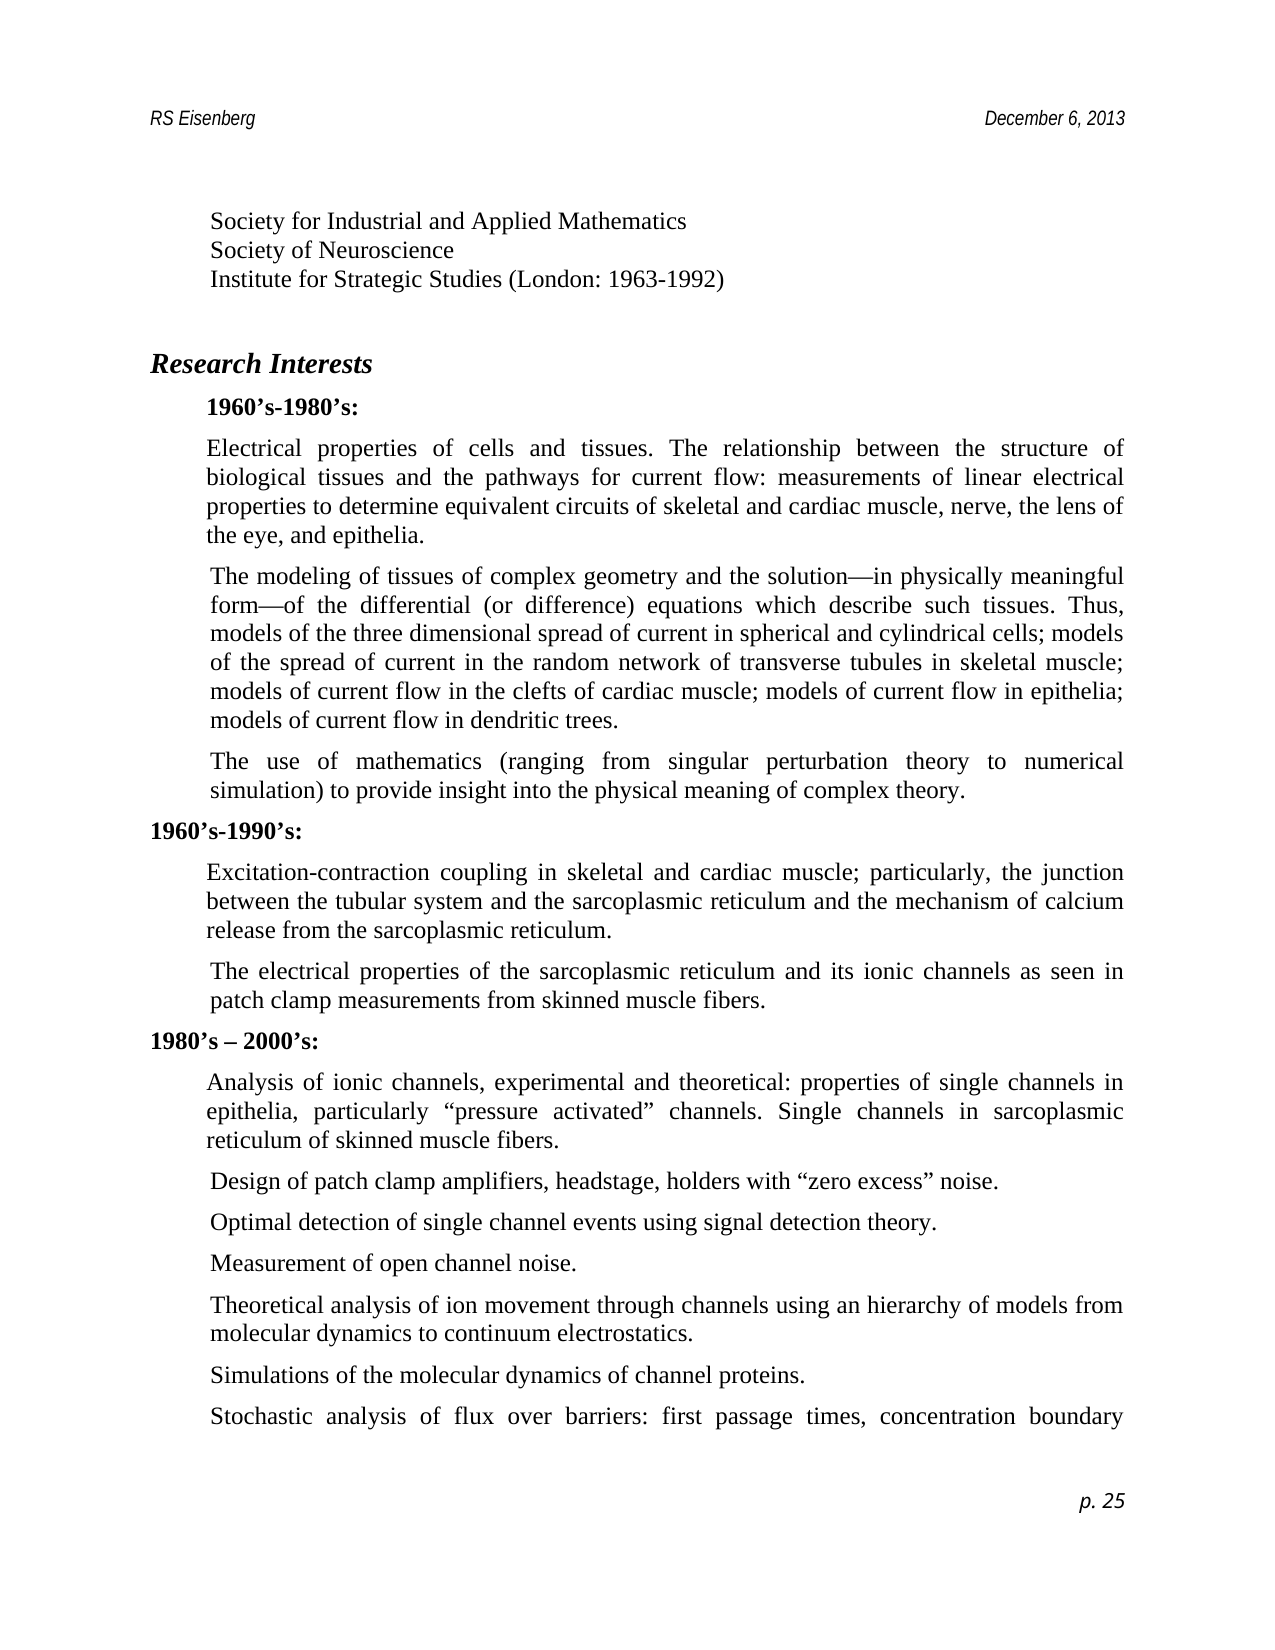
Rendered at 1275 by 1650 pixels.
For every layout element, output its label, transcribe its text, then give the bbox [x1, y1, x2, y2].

text Optimal detection of single channel events using signal detection theory. [210, 1207, 1125, 1236]
text 1960’s-1980’s: [206, 392, 1125, 421]
text 1960’s-1990’s: [150, 816, 1125, 845]
text Society for Industrial and Applied Mathematics [210, 206, 1125, 235]
text The modeling of tissues of complex geometry and the solution—in physically meaningful form—of the differential (or difference) equations which describe such tissues. Thus, models of the three dimensional spread of current in spherical and cylindrical cells; models of the spread of current in the random network of transverse tubules in skeletal muscle; models of current flow in the clefts of cardiac muscle; models of current flow in epithelia; models of current flow in dendritic trees. [210, 561, 1125, 733]
text Theoretical analysis of ion movement through channels using an hierarchy of models from molecular dynamics to continuum electrostatics. [210, 1290, 1125, 1347]
text Analysis of ionic channels, experimental and theoretical: properties of single channels in epithelia, particularly “pressure activated” channels. Single channels in sarcoplasmic reticulum of skinned muscle fibers. [206, 1067, 1125, 1153]
text Institute for Strategic Studies (London: 1963-1992) [210, 264, 1125, 292]
text The electrical properties of the sarcoplasmic reticulum and its ionic channels as seen in patch clamp measurements from skinned muscle fibers. [210, 956, 1125, 1013]
text Research Interests [150, 346, 1125, 380]
text Design of patch clamp amplifiers, headstage, holders with “zero excess” noise. [210, 1166, 1125, 1195]
text Measurement of open channel noise. [210, 1248, 1125, 1277]
text Simulations of the molecular dynamics of channel proteins. [210, 1360, 1125, 1388]
text The use of mathematics (ranging from singular perturbation theory to numerical simulation) to provide insight into the physical meaning of complex theory. [210, 746, 1125, 803]
text 1980’s – 2000’s: [150, 1026, 1125, 1055]
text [210, 1401, 1125, 1430]
text Society of Neuroscience [210, 235, 1125, 264]
text Excitation-contraction coupling in skeletal and cardiac muscle; particularly, the junction between the tubular system and the sarcoplasmic reticulum and the mechanism of calcium release from the sarcoplasmic reticulum. [206, 857, 1125, 943]
text Electrical properties of cells and tissues. The relationship between the structure of biological tissues and the pathways for current flow: measurements of linear electrical properties to determine equivalent circuits of skeletal and cardiac muscle, nerve, the lens of the eye, and epithelia. [206, 433, 1125, 548]
